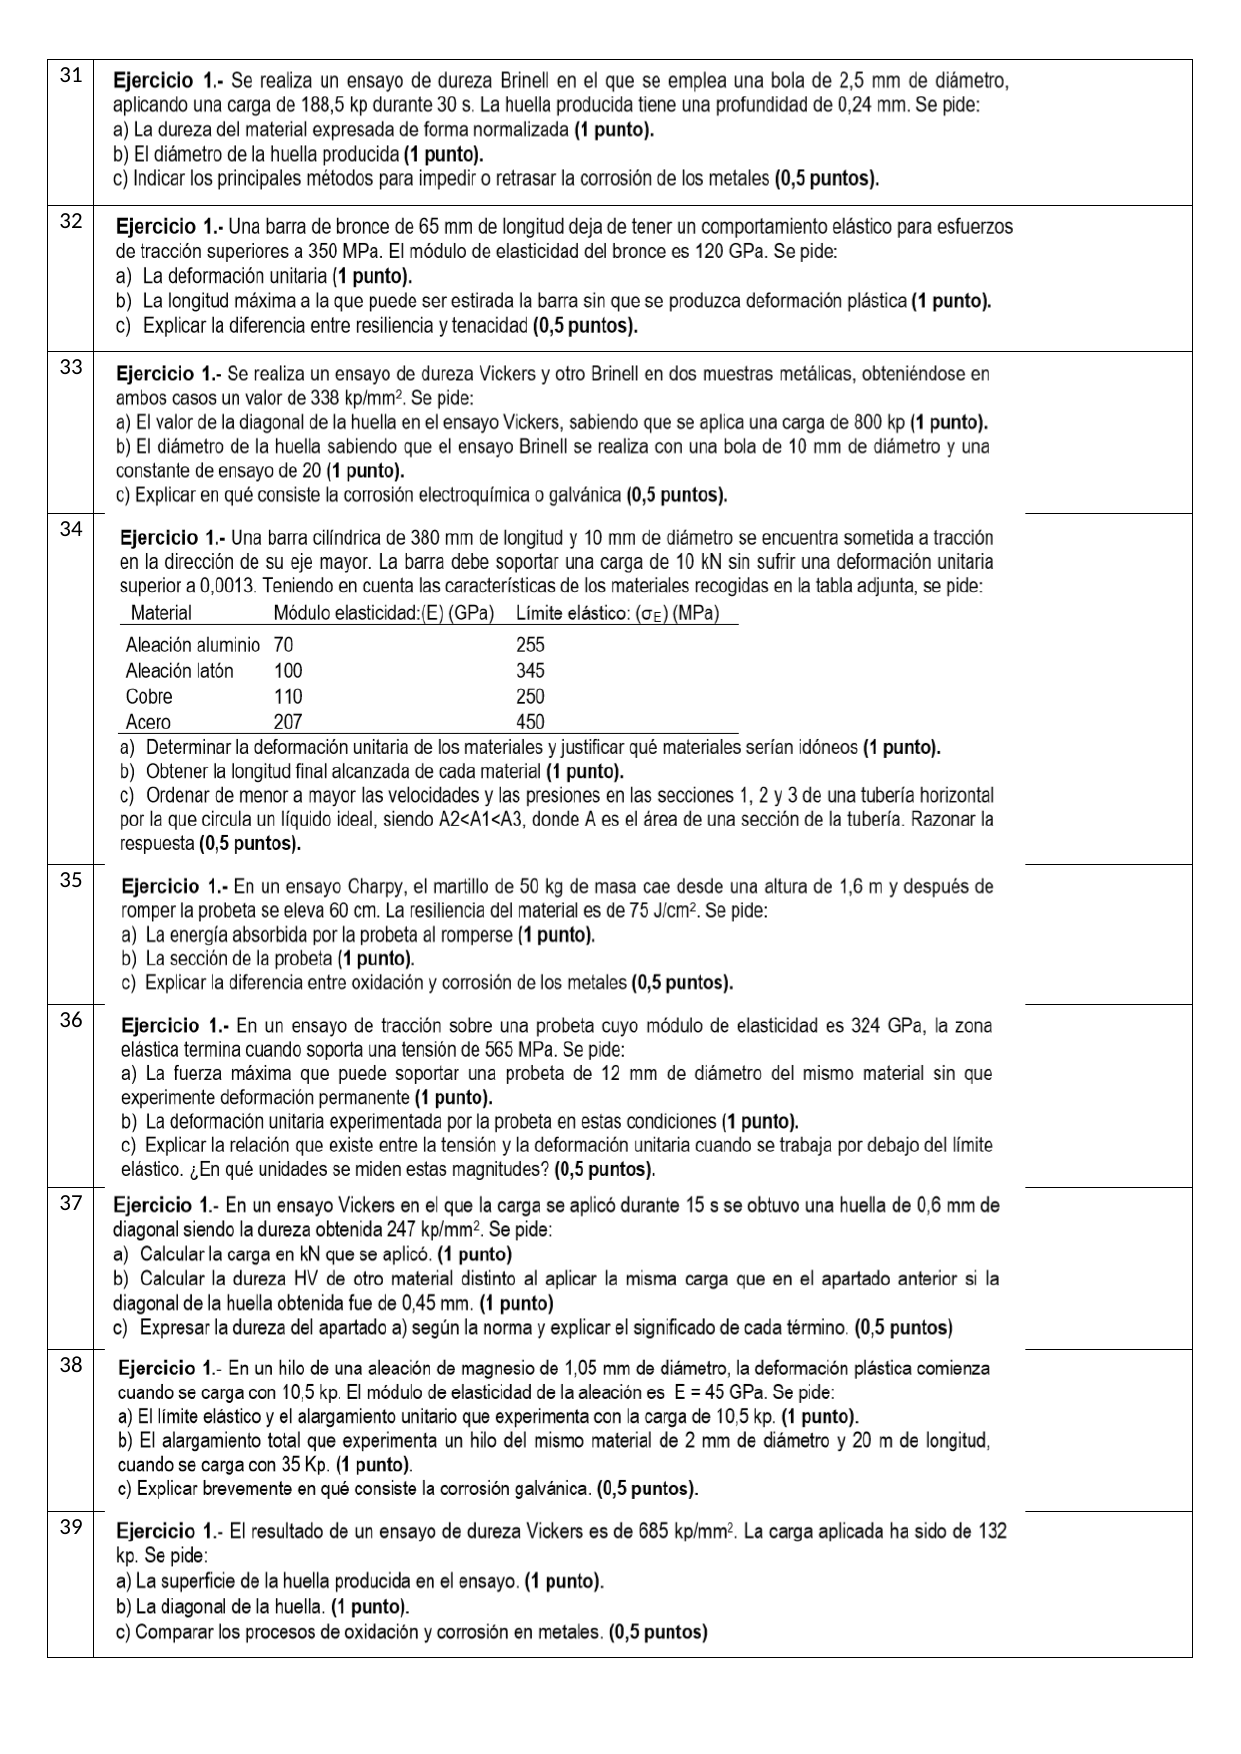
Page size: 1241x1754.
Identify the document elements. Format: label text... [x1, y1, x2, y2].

table_cell 39 [48, 1512, 93, 1657]
table_cell 38 [48, 1350, 93, 1511]
table_cell [1026, 1188, 1192, 1349]
table_cell [1026, 1005, 1192, 1187]
table_cell [94, 352, 104, 513]
table_cell [94, 1512, 104, 1657]
table_cell [1026, 514, 1192, 864]
table_cell 32 [48, 206, 93, 351]
picture [104, 352, 1026, 1657]
table_cell [94, 60, 104, 205]
table_cell [94, 1188, 104, 1349]
table_cell [1026, 1512, 1192, 1657]
picture [104, 206, 1026, 351]
table_cell 36 [48, 1005, 93, 1187]
table_cell [1026, 352, 1192, 513]
table_cell [94, 206, 104, 351]
table_cell 37 [48, 1188, 93, 1349]
table_cell 35 [48, 865, 93, 1004]
table_cell [1026, 865, 1192, 1004]
picture [104, 60, 1026, 205]
table_cell [1026, 60, 1192, 205]
table_cell [94, 1350, 104, 1511]
table_cell [94, 1005, 104, 1187]
table_cell [1026, 206, 1192, 351]
table_cell 31 [48, 60, 93, 205]
table_cell 34 [48, 514, 93, 864]
table_cell [94, 865, 104, 1004]
table_cell [94, 514, 104, 864]
table_cell [1026, 1350, 1192, 1511]
table_cell 33 [48, 352, 93, 513]
